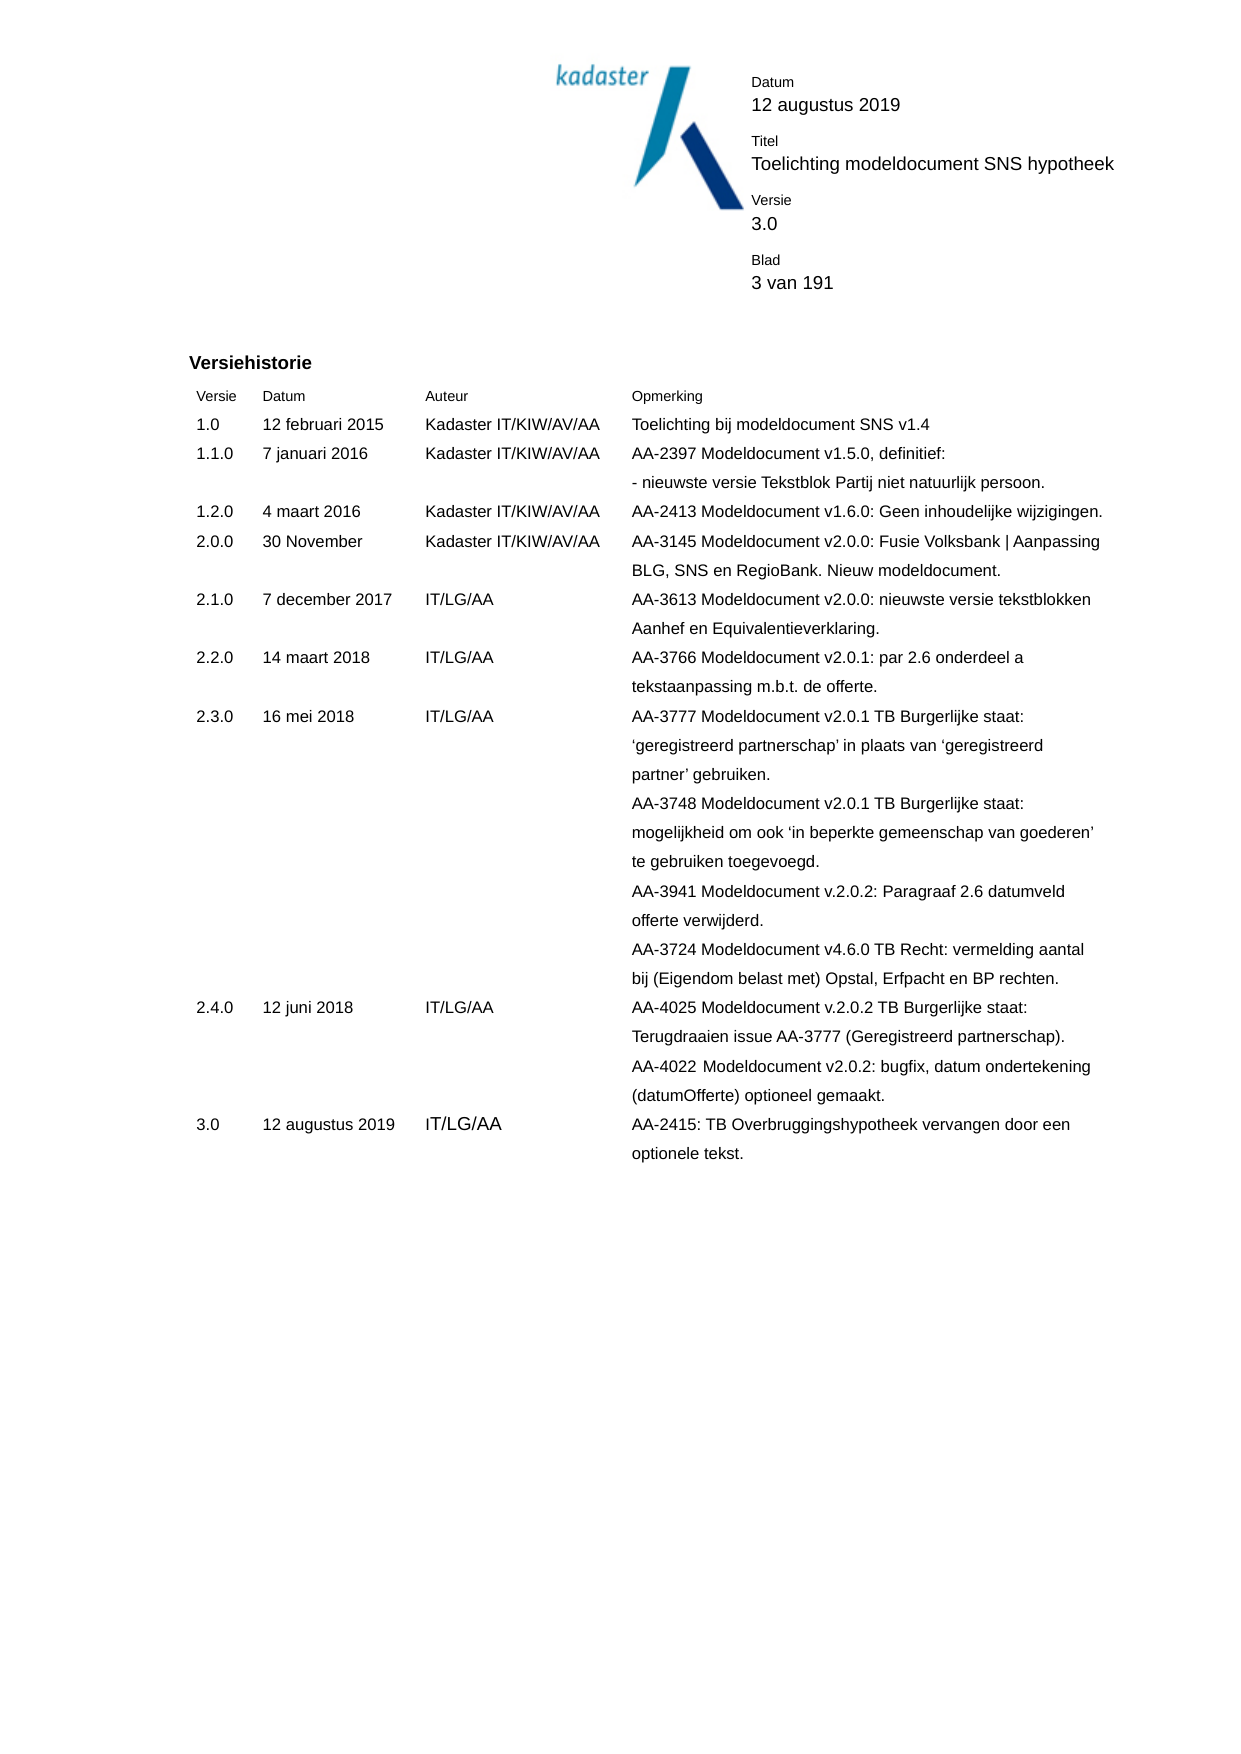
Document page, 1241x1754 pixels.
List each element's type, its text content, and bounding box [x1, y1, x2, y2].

table_cell AA-3613 Modeldocument v2.0.0: nieuwste versie tekstblokken Aanhef en Equivalentieverklaring. [624, 580, 1112, 638]
table_header Versiehistorie [182, 339, 721, 374]
table_cell IT/LG/AA [418, 580, 624, 638]
table_cell 1.1.0 [189, 434, 255, 492]
table_cell IT/LG/AA [418, 988, 624, 1105]
table_cell 4 maart 2016 [255, 492, 418, 521]
table_cell 2.0.0 [189, 521, 255, 580]
table_cell 1.0 [189, 405, 255, 434]
table_cell 2.3.0 [189, 696, 255, 988]
table_cell 7 januari 2016 [255, 434, 418, 492]
table_header Datum [255, 375, 418, 405]
table_cell IT/LG/AA [418, 696, 624, 988]
table_cell AA-4025 Modeldocument v.2.0.2 TB Burgerlijke staat: Terugdraaien issue AA-3777 (Geregistreerd partnerschap). AA-4022 Modeldocument v2.0.2: bugfix, datum ondertekening (datumOfferte) optioneel gemaakt. [624, 988, 1112, 1105]
picture [539, 42, 759, 226]
table_header Opmerking [624, 375, 1112, 405]
table_cell 16 mei 2018 [255, 696, 418, 988]
table_cell Toelichting bij modeldocument SNS v1.4 [624, 405, 1112, 434]
table_header Auteur [418, 375, 624, 405]
table_cell 14 maart 2018 [255, 638, 418, 696]
table_cell 7 december 2017 [255, 580, 418, 638]
table_cell 30 November [255, 521, 418, 580]
table_cell Kadaster IT/KIW/AV/AA [418, 405, 624, 434]
table_cell AA-2397 Modeldocument v1.5.0, definitief: - nieuwste versie Tekstblok Partij niet natuurlijk persoon. [624, 434, 1112, 492]
table_cell Kadaster IT/KIW/AV/AA [418, 521, 624, 580]
table_cell IT/LG/AA [418, 638, 624, 696]
table_cell IT/LG/AA [418, 1105, 624, 1163]
table_cell 2.4.0 [189, 988, 255, 1105]
table_cell 2.1.0 [189, 580, 255, 638]
table_cell 2.2.0 [189, 638, 255, 696]
table_cell AA-2415: TB Overbruggingshypotheek vervangen door een optionele tekst. [624, 1105, 1112, 1163]
table_cell 12 juni 2018 [255, 988, 418, 1105]
table_cell AA-2413 Modeldocument v1.6.0: Geen inhoudelijke wijzigingen. [624, 492, 1112, 521]
table_cell Kadaster IT/KIW/AV/AA [418, 492, 624, 521]
table_cell AA-3145 Modeldocument v2.0.0: Fusie Volksbank | Aanpassing BLG, SNS en RegioBank. Nieuw modeldocument. [624, 521, 1112, 580]
table_cell 12 februari 2015 [255, 405, 418, 434]
table_cell AA-3777 Modeldocument v2.0.1 TB Burgerlijke staat: ‘geregistreerd partnerschap’ in plaats van ‘geregistreerd partner’ gebruiken. AA-3748 Modeldocument v2.0.1 TB Burgerlijke staat: mogelijkheid om ook ‘in beperkte gemeenschap van goederen’ te gebruiken toegevoegd. AA-3941 Modeldocument v.2.0.2: Paragraaf 2.6 datumveld offerte verwijderd. AA-3724 Modeldocument v4.6.0 TB Recht: vermelding aantal bij (Eigendom belast met) Opstal, Erfpacht en BP rechten. [624, 696, 1112, 988]
table_header Versie [189, 375, 255, 405]
table_cell Kadaster IT/KIW/AV/AA [418, 434, 624, 492]
table_cell 12 augustus 2019 [255, 1105, 418, 1163]
table_cell 1.2.0 [189, 492, 255, 521]
table_cell AA-3766 Modeldocument v2.0.1: par 2.6 onderdeel a tekstaanpassing m.b.t. de offerte. [624, 638, 1112, 696]
